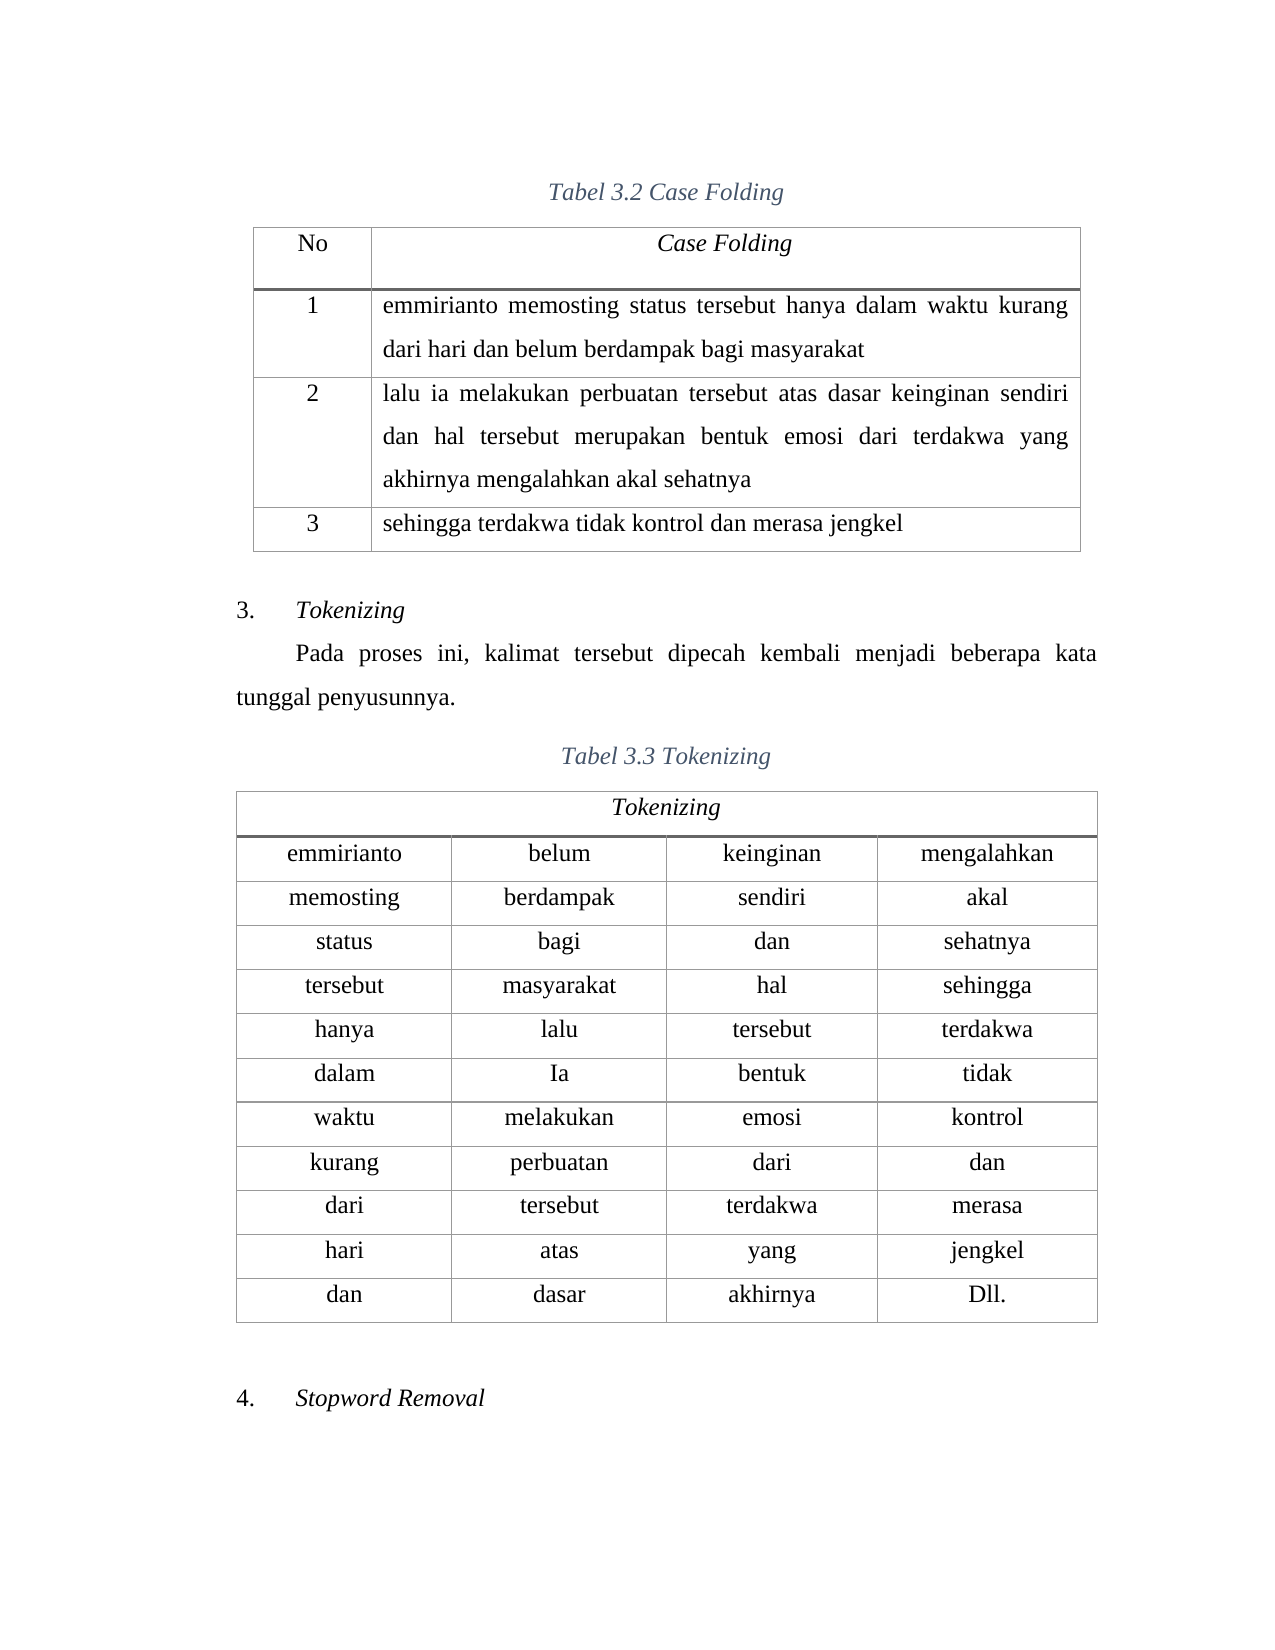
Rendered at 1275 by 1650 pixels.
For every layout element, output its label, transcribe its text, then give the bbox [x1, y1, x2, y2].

list Stopword Removal [236, 1383, 1098, 1411]
table_cell dalam [237, 1059, 451, 1101]
table_header No [254, 228, 371, 287]
table_cell dan [237, 1279, 451, 1322]
table_cell dari [667, 1147, 877, 1189]
table_cell bagi [452, 926, 666, 969]
table_header Tokenizing [237, 792, 1097, 835]
table_cell perbuatan [452, 1147, 666, 1189]
table_cell tersebut [452, 1191, 666, 1234]
table_cell lalu [452, 1014, 666, 1057]
table_cell Dll. [878, 1279, 1097, 1322]
table_cell emmirianto memosting status tersebut hanya dalam waktu kurang dari hari dan belum berdampak bagi masyarakat [372, 291, 1080, 377]
table_cell tersebut [667, 1014, 877, 1057]
table_cell 3 [254, 508, 371, 551]
table_cell 1 [254, 291, 371, 377]
table_cell emosi [667, 1103, 877, 1146]
table_cell dari [237, 1191, 451, 1234]
table_cell Ia [452, 1059, 666, 1101]
table_cell melakukan [452, 1103, 666, 1146]
table_cell belum [452, 838, 666, 881]
table_cell akal [878, 882, 1097, 925]
table_cell dasar [452, 1279, 666, 1322]
table_cell tidak [878, 1059, 1097, 1101]
table_header Case Folding [372, 228, 1080, 287]
table_cell hanya [237, 1014, 451, 1057]
table_cell mengalahkan [878, 838, 1097, 881]
table_cell waktu [237, 1103, 451, 1146]
table_cell keinginan [667, 838, 877, 881]
table_cell sehingga [878, 970, 1097, 1013]
table_cell bentuk [667, 1059, 877, 1101]
table_cell tersebut [237, 970, 451, 1013]
table_cell kurang [237, 1147, 451, 1189]
table_cell memosting [237, 882, 451, 925]
table_cell terdakwa [667, 1191, 877, 1234]
list Pada proses ini, kalimat tersebut dipecah kembali menjadi beberapa kata tunggal penyusunnya. [236, 638, 1098, 710]
table_cell atas [452, 1235, 666, 1278]
table_cell masyarakat [452, 970, 666, 1013]
table_cell kontrol [878, 1103, 1097, 1146]
list Tokenizing [236, 595, 1098, 624]
table_cell hal [667, 970, 877, 1013]
table_cell emmirianto [237, 838, 451, 881]
table_cell hari [237, 1235, 451, 1278]
table_cell yang [667, 1235, 877, 1278]
table_cell jengkel [878, 1235, 1097, 1278]
table_cell sehingga terdakwa tidak kontrol dan merasa jengkel [372, 508, 1080, 551]
table_cell akhirnya [667, 1279, 877, 1322]
table_cell terdakwa [878, 1014, 1097, 1057]
table_cell dan [878, 1147, 1097, 1189]
table_cell berdampak [452, 882, 666, 925]
table_cell dan [667, 926, 877, 969]
table_cell sendiri [667, 882, 877, 925]
table_cell 2 [254, 378, 371, 507]
table_cell merasa [878, 1191, 1097, 1234]
table_cell sehatnya [878, 926, 1097, 969]
table_cell status [237, 926, 451, 969]
table_cell lalu ia melakukan perbuatan tersebut atas dasar keinginan sendiri dan hal tersebut merupakan bentuk emosi dari terdakwa yang akhirnya mengalahkan akal sehatnya [372, 378, 1080, 507]
